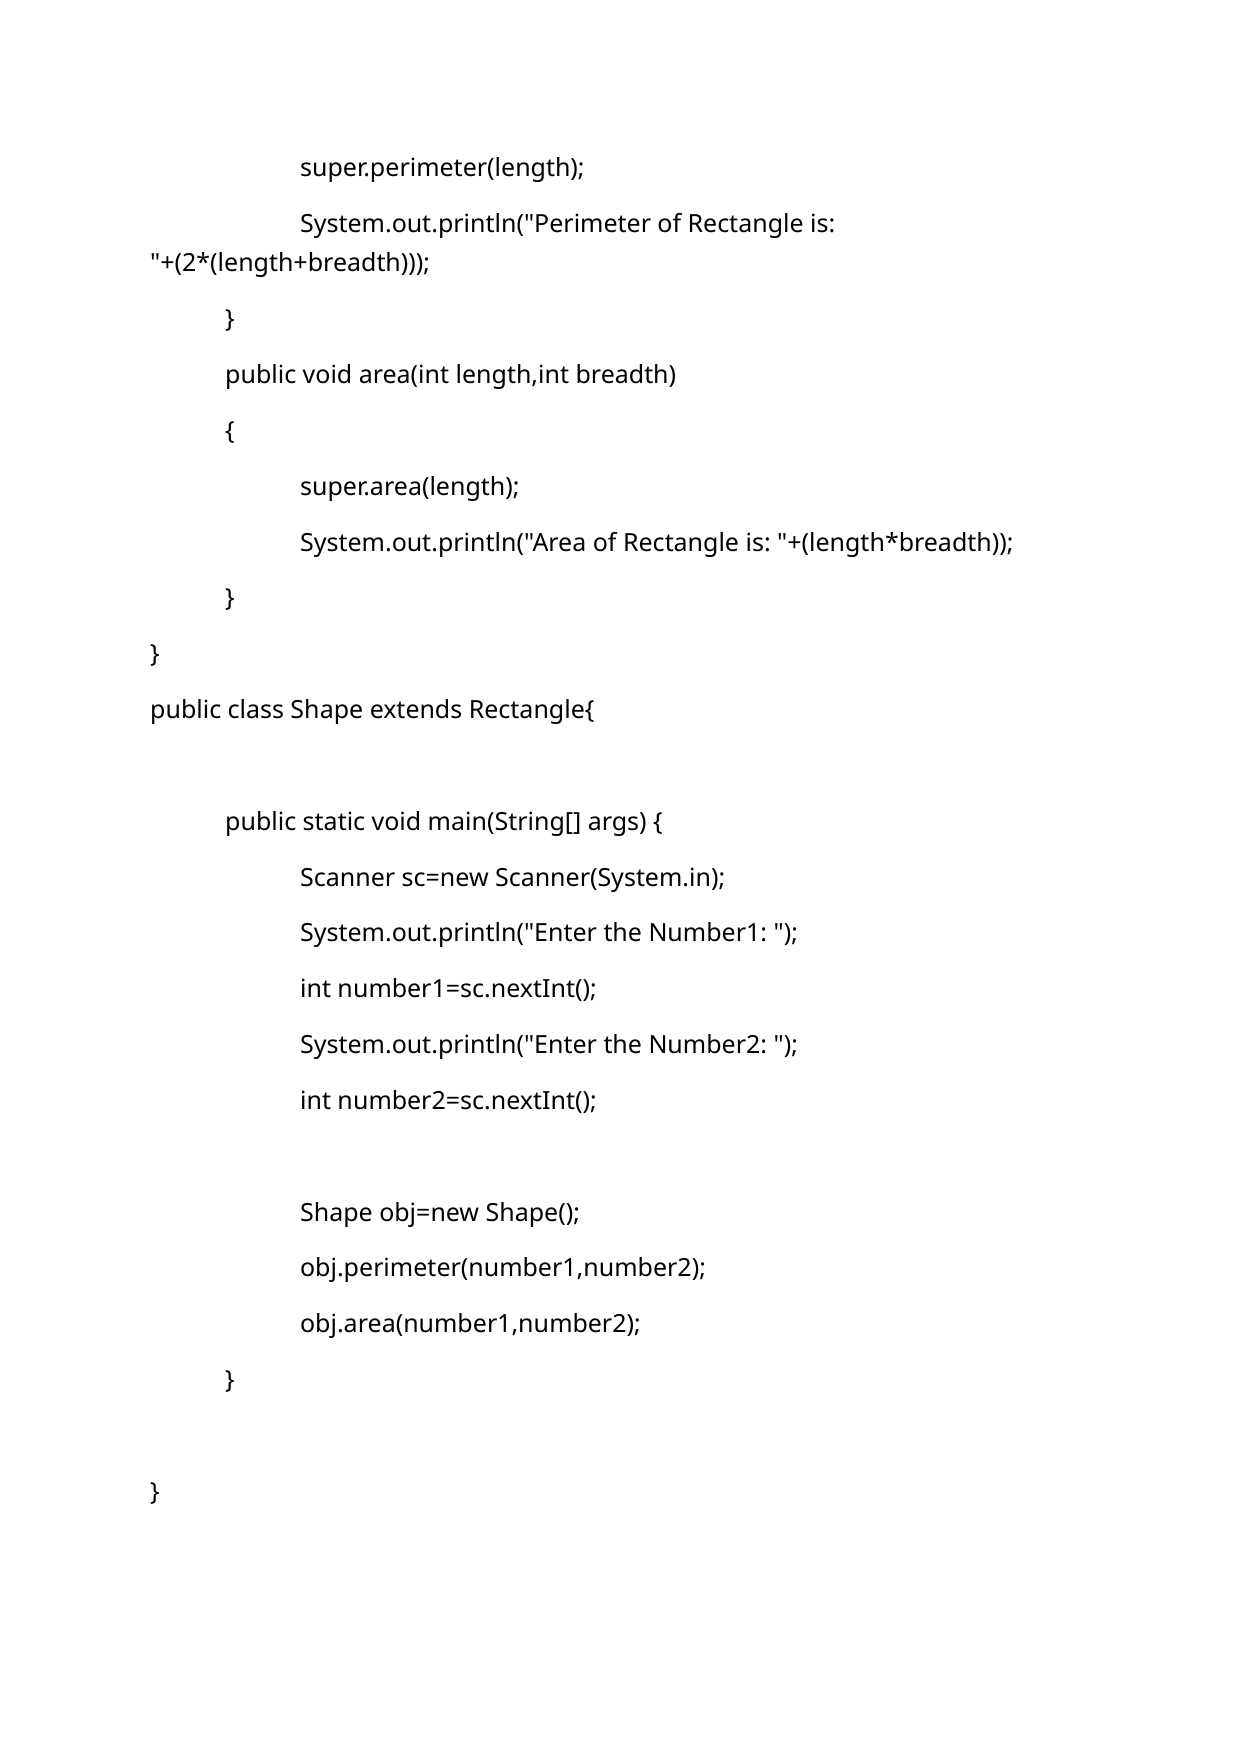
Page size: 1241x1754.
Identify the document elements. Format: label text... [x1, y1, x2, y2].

text Scanner sc=new Scanner(System.in); [150, 859, 1090, 893]
text public class Shape extends Rectangle{ [150, 692, 1090, 726]
text obj.perimeter(number1,number2); [150, 1250, 1090, 1284]
text obj.area(number1,number2); [150, 1306, 1090, 1340]
text System.out.println("Perimeter of Rectangle is: "+(2*(length+breadth))); [150, 206, 1090, 279]
text } [150, 1473, 1090, 1507]
text { [150, 412, 1090, 447]
text super.perimeter(length); [150, 150, 1090, 184]
text } [150, 1362, 1090, 1396]
text public static void main(String[] args) { [150, 803, 1090, 837]
text System.out.println("Enter the Number1: "); [150, 915, 1090, 949]
text super.area(length); [150, 468, 1090, 502]
text public void area(int length,int breadth) [150, 357, 1090, 391]
text System.out.println("Area of Rectangle is: "+(length*breadth)); [150, 524, 1090, 558]
text } [150, 636, 1090, 670]
text System.out.println("Enter the Number2: "); [150, 1027, 1090, 1061]
text Shape obj=new Shape(); [150, 1194, 1090, 1228]
text } [150, 580, 1090, 614]
text int number1=sc.nextInt(); [150, 971, 1090, 1005]
text int number2=sc.nextInt(); [150, 1082, 1090, 1117]
text } [150, 301, 1090, 335]
